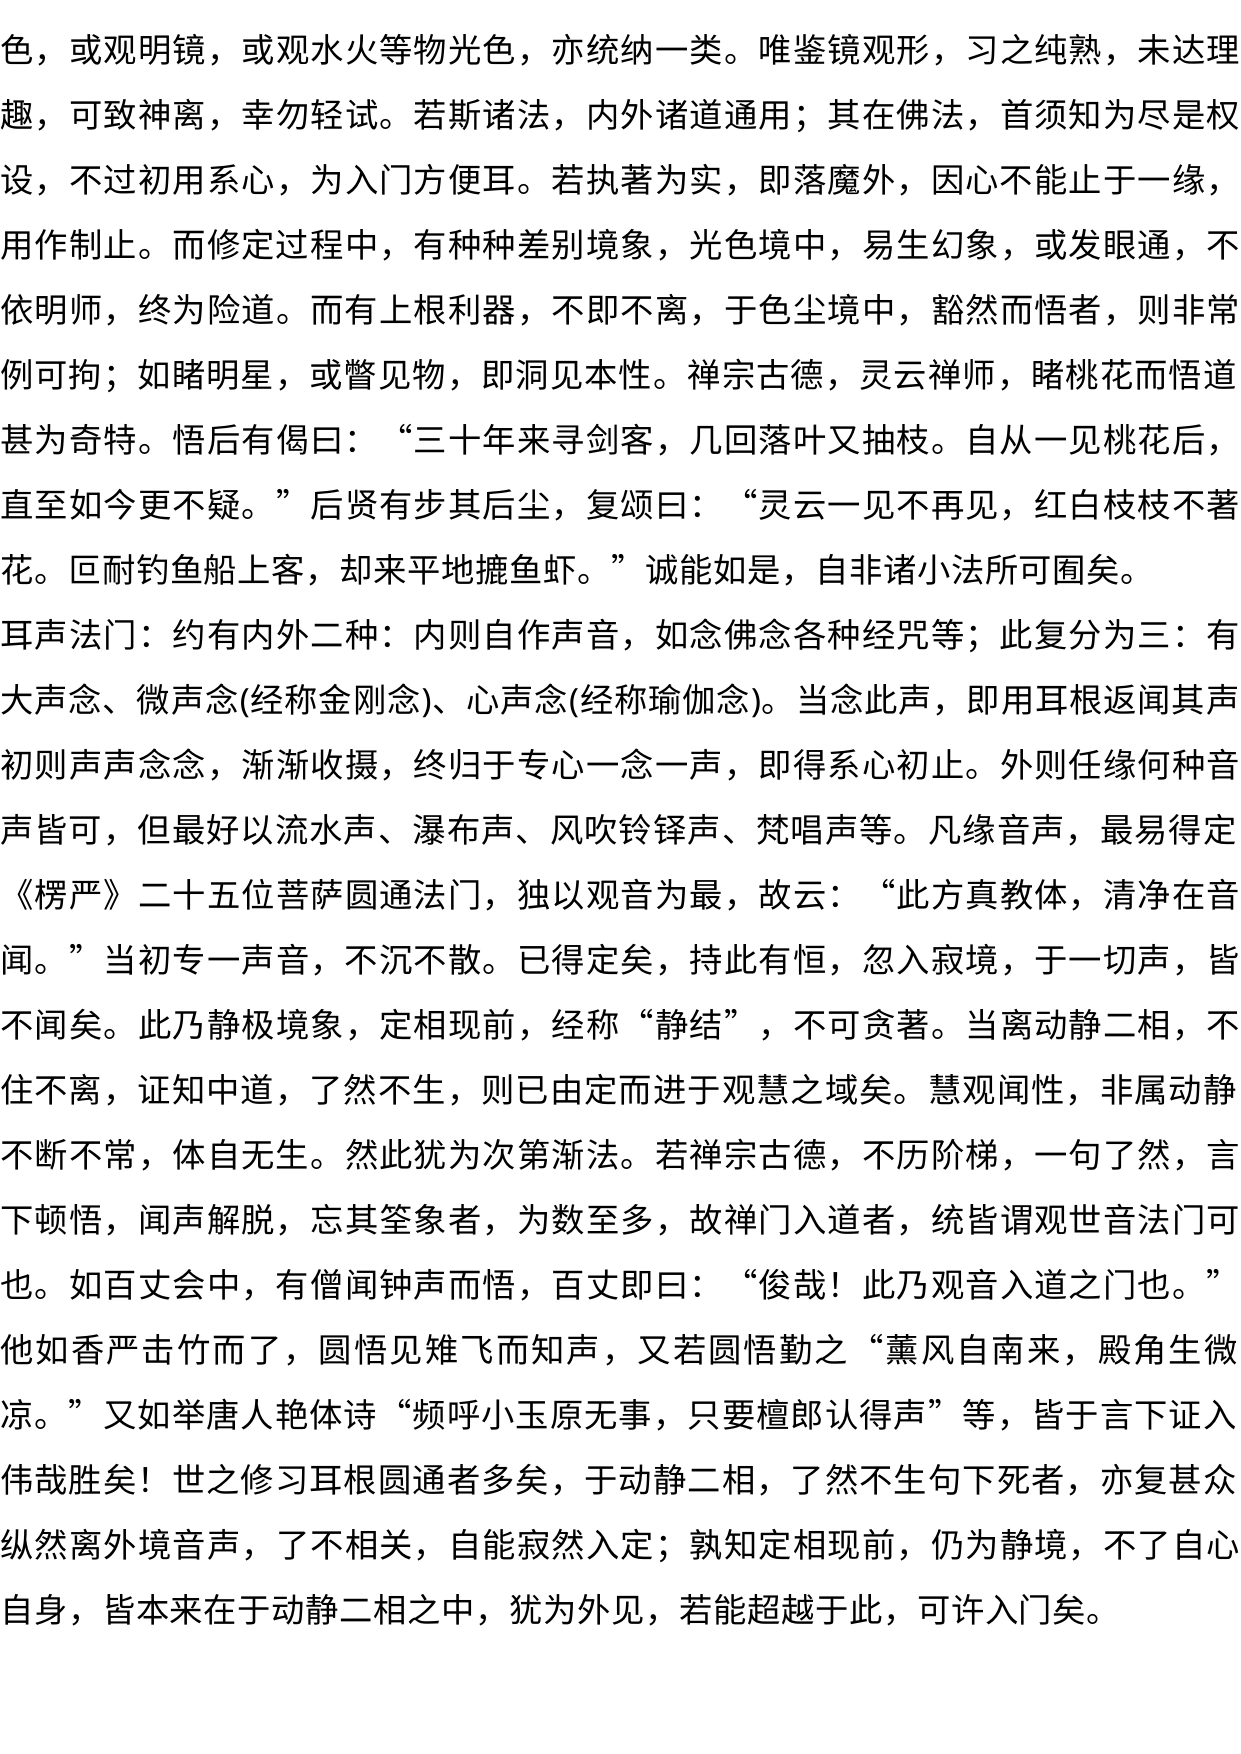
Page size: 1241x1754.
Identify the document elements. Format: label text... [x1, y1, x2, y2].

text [0, 16, 1240, 601]
text 耳声法门：约有内外二种：内则自作声音，如念佛念各种经咒等；此复分为三：有大声念、微声念(经称金刚念)、心声念(经称瑜伽念)。当念此声，即用耳根返闻其声。初则声声念念，渐渐收摄，终归于专心一念一声，即得系心初止。外则任缘何种音声皆可，但最好以流水声、瀑布声、风吹铃铎声、梵唱声等。凡缘音声，最易得定，《楞严》二十五位菩萨圆通法门，独以观音为最，故云：“此方真教体，清净在音闻。”当初专一声音，不沉不散。已得定矣，持此有恒，忽入寂境，于一切声，皆不闻矣。此乃静极境象，定相现前，经称“静结”，不可贪著。当离动静二相，不住不离，证知中道，了然不生，则已由定而进于观慧之域矣。慧观闻性，非属动静，不断不常，体自无生。然此犹为次第渐法。若禅宗古德，不历阶梯，一句了然，言下顿悟，闻声解脱，忘其筌象者，为数至多，故禅门入道者，统皆谓观世音法门可也。如百丈会中，有僧闻钟声而悟，百丈即曰：“俊哉！此乃观音入道之门也。”他如香严击竹而了，圆悟见雉飞而知声，又若圆悟勤之“薰风自南来，殿角生微凉。”又如举唐人艳体诗“频呼小玉原无事，只要檀郎认得声”等，皆于言下证入，伟哉胜矣！世之修习耳根圆通者多矣，于动静二相，了然不生句下死者，亦复甚众。纵然离外境音声，了不相关，自能寂然入定；孰知定相现前，仍为静境，不了自心自身，皆本来在于动静二相之中，犹为外见，若能超越于此，可许入门矣。 [0, 601, 1240, 1641]
